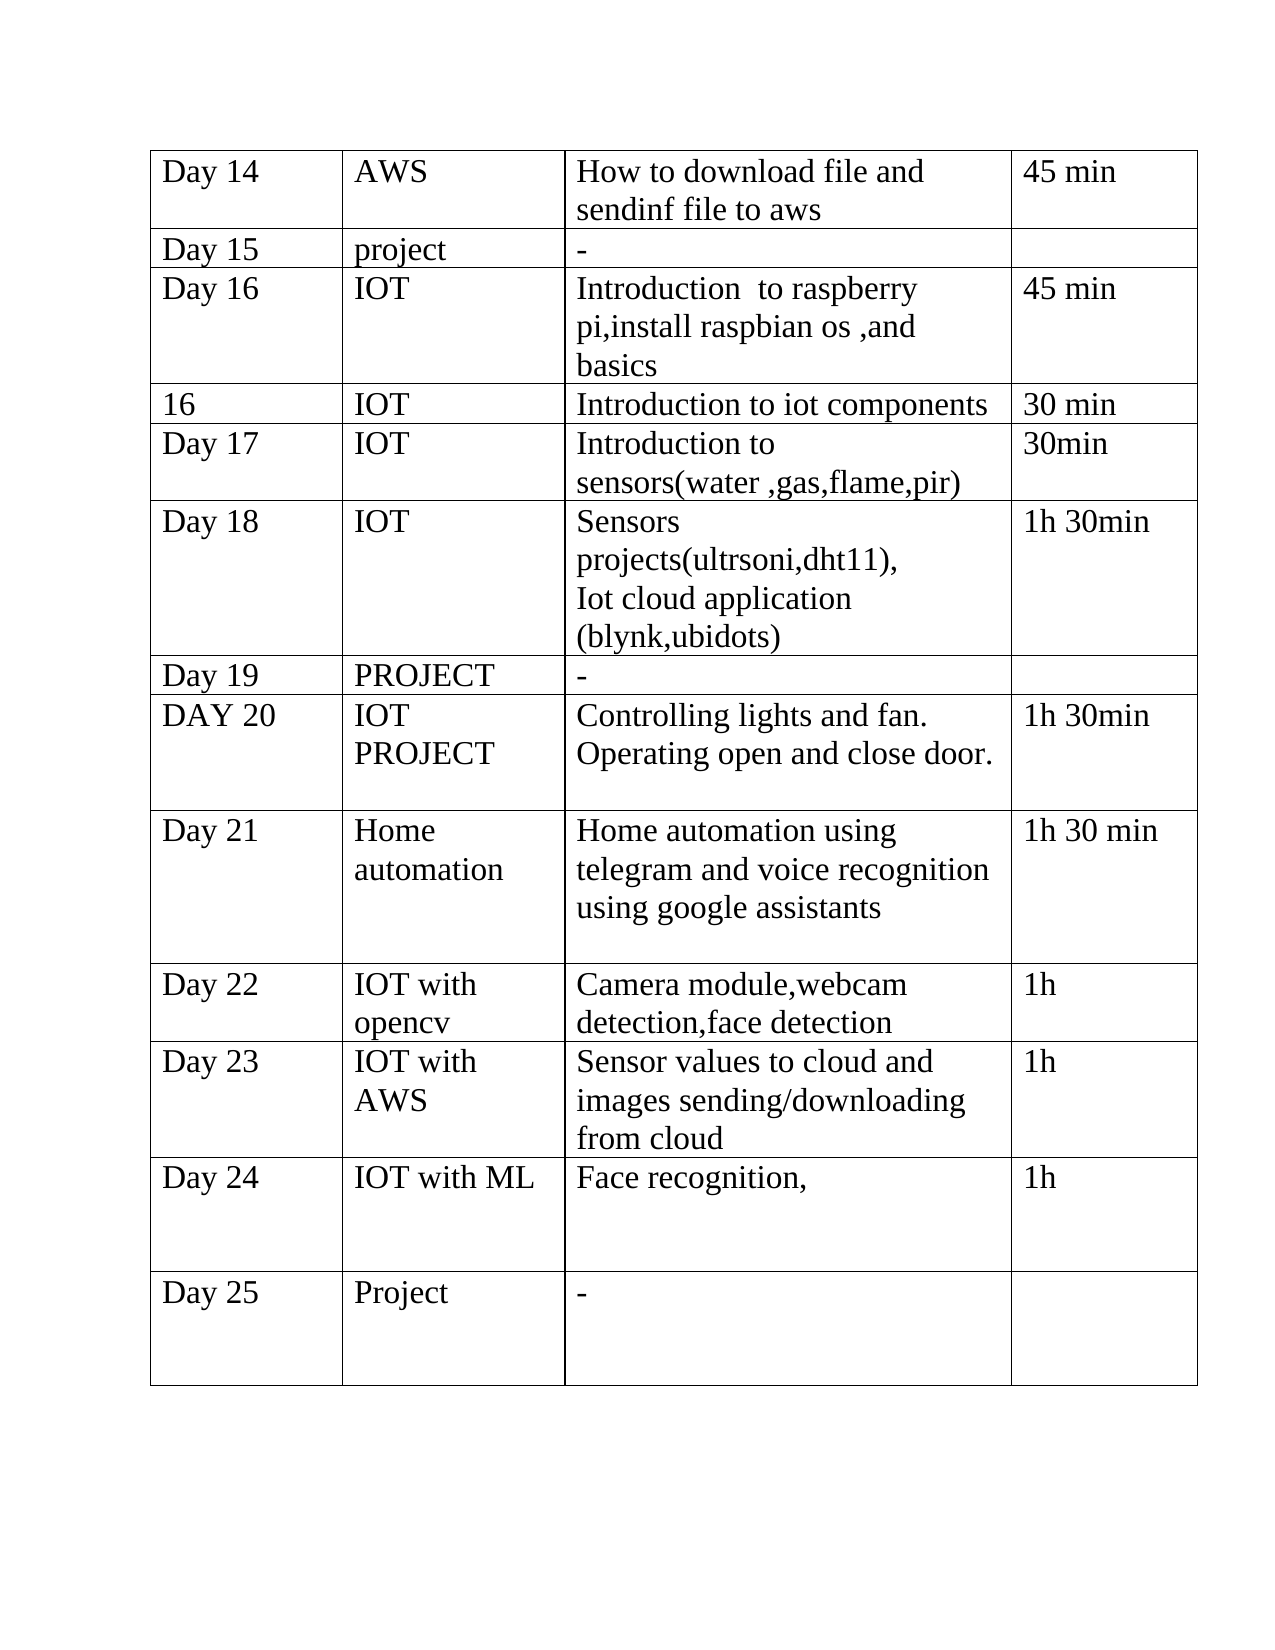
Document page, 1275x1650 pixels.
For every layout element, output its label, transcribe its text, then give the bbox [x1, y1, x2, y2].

table_cell Day 14 [151, 151, 342, 228]
table_cell Day 19 [151, 656, 342, 694]
table_cell - [566, 229, 1011, 267]
table_cell Sensors projects(ultrsoni,dht11), Iot cloud application (blynk,ubidots) [566, 501, 1011, 655]
table_cell [1012, 656, 1197, 694]
table_cell Sensor values to cloud and images sending/downloading from cloud [566, 1042, 1011, 1157]
table_cell [1012, 229, 1197, 267]
table_cell 1h [1012, 1158, 1197, 1271]
table_cell Day 23 [151, 1042, 342, 1157]
table_cell Day 17 [151, 424, 342, 500]
table_cell Day 18 [151, 501, 342, 655]
table_cell 16 [151, 384, 342, 422]
table_cell Controlling lights and fan. Operating open and close door. [566, 695, 1011, 809]
table_cell 30 min [1012, 384, 1197, 422]
table_cell IOT [343, 268, 564, 383]
table_cell 45 min [1012, 268, 1197, 383]
table_cell - [566, 656, 1011, 694]
table_cell 1h [1012, 964, 1197, 1041]
table_cell Face recognition, [566, 1158, 1011, 1271]
table_cell [1012, 1272, 1197, 1385]
table_cell IOT with ML [343, 1158, 564, 1271]
table_cell IOT [343, 424, 564, 500]
table_cell Introduction to sensors(water ,gas,flame,pir) [566, 424, 1011, 500]
table_cell IOT PROJECT [343, 695, 564, 809]
table_cell Day 15 [151, 229, 342, 267]
table_cell project [343, 229, 564, 267]
table_cell Camera module,webcam detection,face detection [566, 964, 1011, 1041]
table_cell IOT with opencv [343, 964, 564, 1041]
table_cell Day 21 [151, 811, 342, 963]
table_cell 1h 30min [1012, 501, 1197, 655]
table_cell Home automation [343, 811, 564, 963]
table_cell Introduction to iot components [566, 384, 1011, 422]
table_cell IOT [343, 501, 564, 655]
table_cell 30min [1012, 424, 1197, 500]
table_cell 45 min [1012, 151, 1197, 228]
table_cell DAY 20 [151, 695, 342, 809]
table_cell 1h [1012, 1042, 1197, 1157]
table_cell - [566, 1272, 1011, 1385]
table_cell Project [343, 1272, 564, 1385]
table_cell How to download file and sendinf file to aws [566, 151, 1011, 228]
table_cell 1h 30 min [1012, 811, 1197, 963]
table_cell Day 22 [151, 964, 342, 1041]
table_cell PROJECT [343, 656, 564, 694]
table_cell 1h 30min [1012, 695, 1197, 809]
table_cell IOT [343, 384, 564, 422]
table_cell Home automation using telegram and voice recognition using google assistants [566, 811, 1011, 963]
table_cell Introduction to raspberry pi,install raspbian os ,and basics [566, 268, 1011, 383]
table_cell Day 16 [151, 268, 342, 383]
table_cell Day 25 [151, 1272, 342, 1385]
table_cell Day 24 [151, 1158, 342, 1271]
table_cell IOT with AWS [343, 1042, 564, 1157]
table_cell AWS [343, 151, 564, 228]
